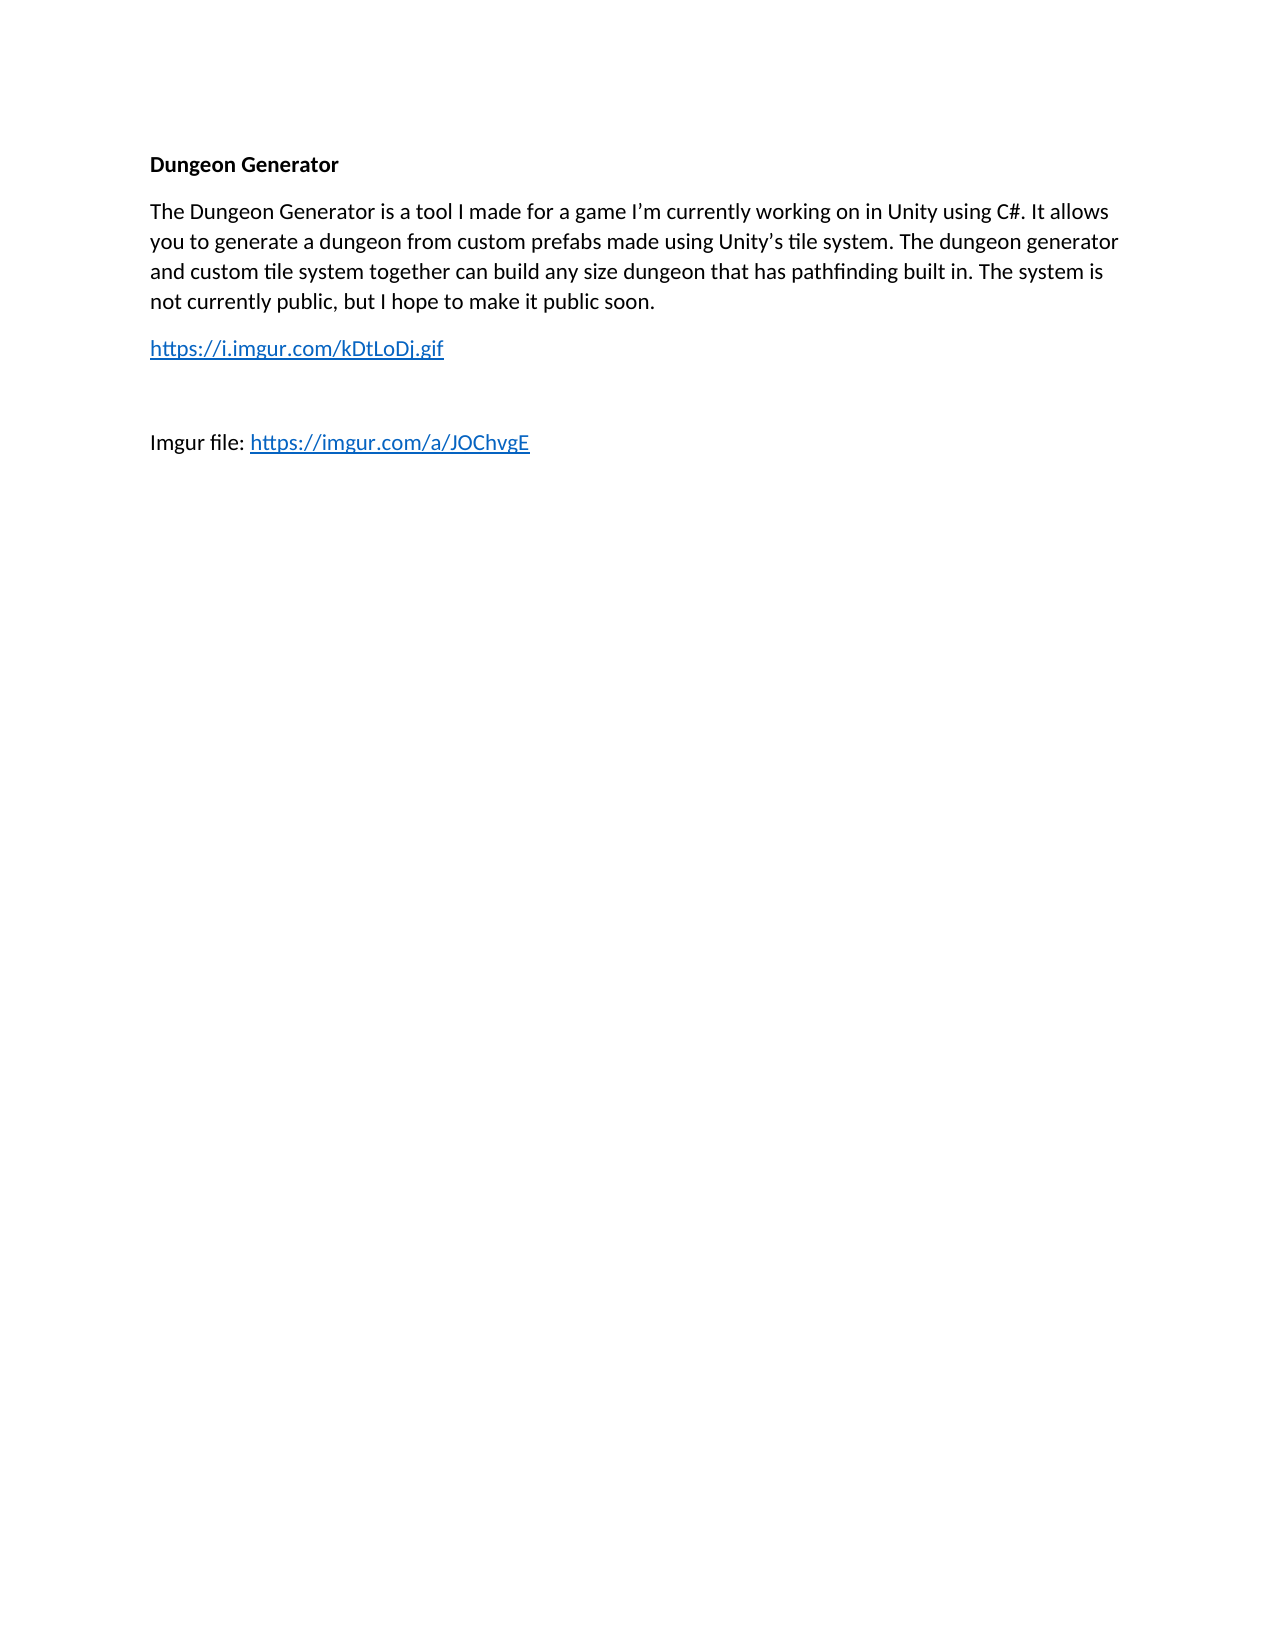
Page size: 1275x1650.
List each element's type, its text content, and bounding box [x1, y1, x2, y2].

text https://i.imgur.com/kDtLoDj.gif [150, 334, 1125, 362]
text The Dungeon Generator is a tool I made for a game I’m currently working on in Unity using C#. It allows you to generate a dungeon from custom prefabs made using Unity’s tile system. The dungeon generator and custom tile system together can build any size dungeon that has pathfinding built in. The system is not currently public, but I hope to make it public soon. [150, 197, 1125, 316]
text Imgur file: https://imgur.com/a/JOChvgE [150, 428, 1125, 456]
text Dungeon Generator [150, 150, 1125, 178]
